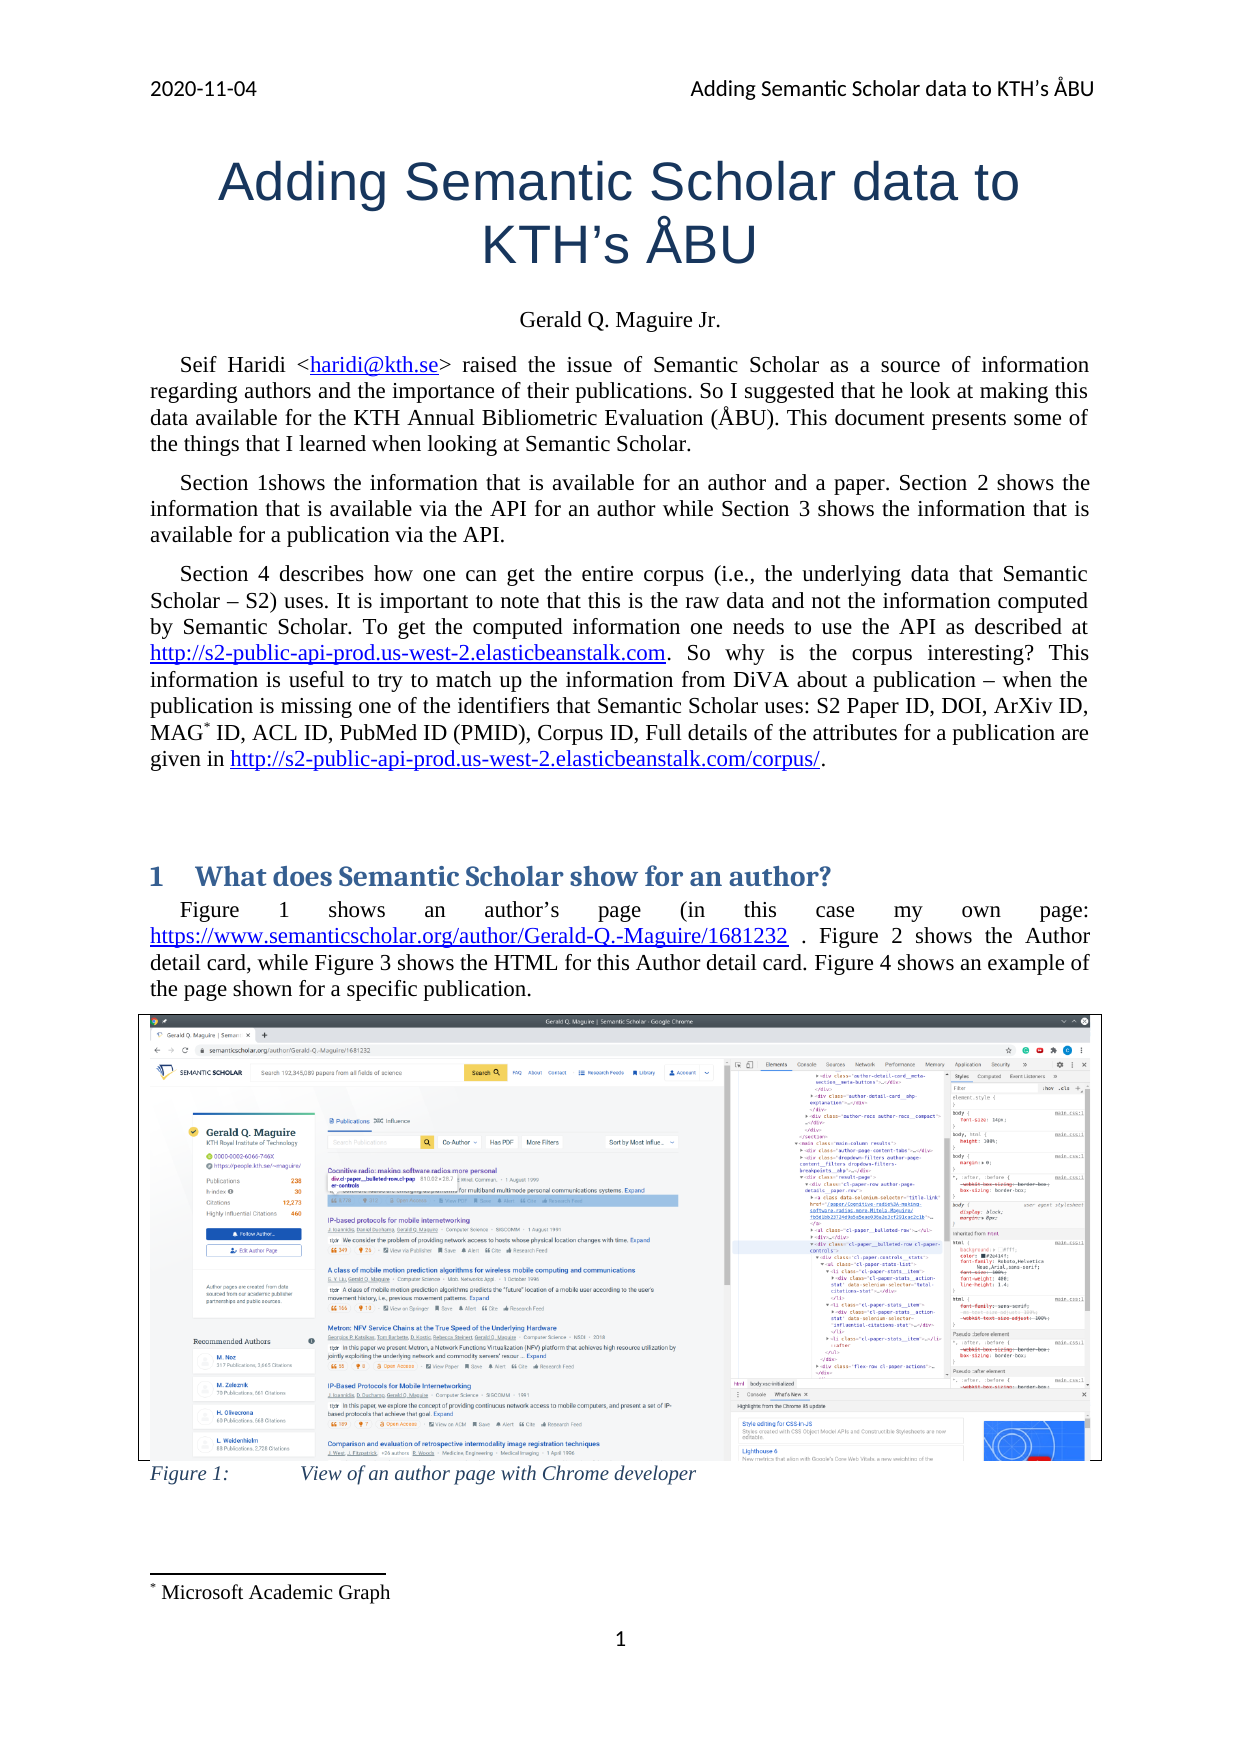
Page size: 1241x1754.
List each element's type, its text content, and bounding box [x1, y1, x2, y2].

text Section 1shows the information that is available for an author and a paper. Section 2 shows the information that is available via the API for an author while Section 3 shows the information that is available for a publication via the API. [150, 469, 1090, 548]
table_header [1091, 1015, 1101, 1460]
table_header [139, 1015, 150, 1460]
title Adding Semantic Scholar data to KTH’s ÅBU [150, 150, 1090, 274]
subtitle What does Semantic Scholar show for an author? [150, 860, 1090, 894]
picture [150, 1015, 1091, 1461]
text Figure 1 shows an author’s page (in this case my own page: https://www.semanticscholar.org/author/Gerald-Q.-Maguire/1681232 . Figure 2 shows the Author detail card, while Figure 3 shows the HTML for this Author detail card. Figure 4 shows an example of the page shown for a specific publication. [150, 896, 1090, 1002]
text Section 4 describes how one can get the entire corpus (i.e., the underlying data that Semantic Scholar – S2) uses. It is important to note that this is the raw data and not the information computed by Semantic Scholar. To get the computed information one needs to use the API as described at http://s2-public-api-prod.us-west-2.elasticbeanstalk.com. So why is the corpus interesting? This information is useful to try to match up the information from DiVA about a publication – when the publication is missing one of the identifiers that Semantic Scholar uses: S2 Paper ID, DOI, ArXiv ID, MAG ID, ACL ID, PubMed ID (PMID), Corpus ID, Full details of the attributes for a publication are given in http://s2-public-api-prod.us-west-2.elasticbeanstalk.com/corpus/. [150, 560, 1090, 771]
text Seif Haridi <haridi@kth.se> raised the issue of Semantic Scholar as a source of information regarding authors and the importance of their publications. So I suggested that he look at making this data available for the KTH Annual Bibliometric Evaluation (ÅBU). This document presents some of the things that I learned when looking at Semantic Scholar. [150, 351, 1090, 456]
text Gerald Q. Maguire Jr. [150, 306, 1090, 332]
